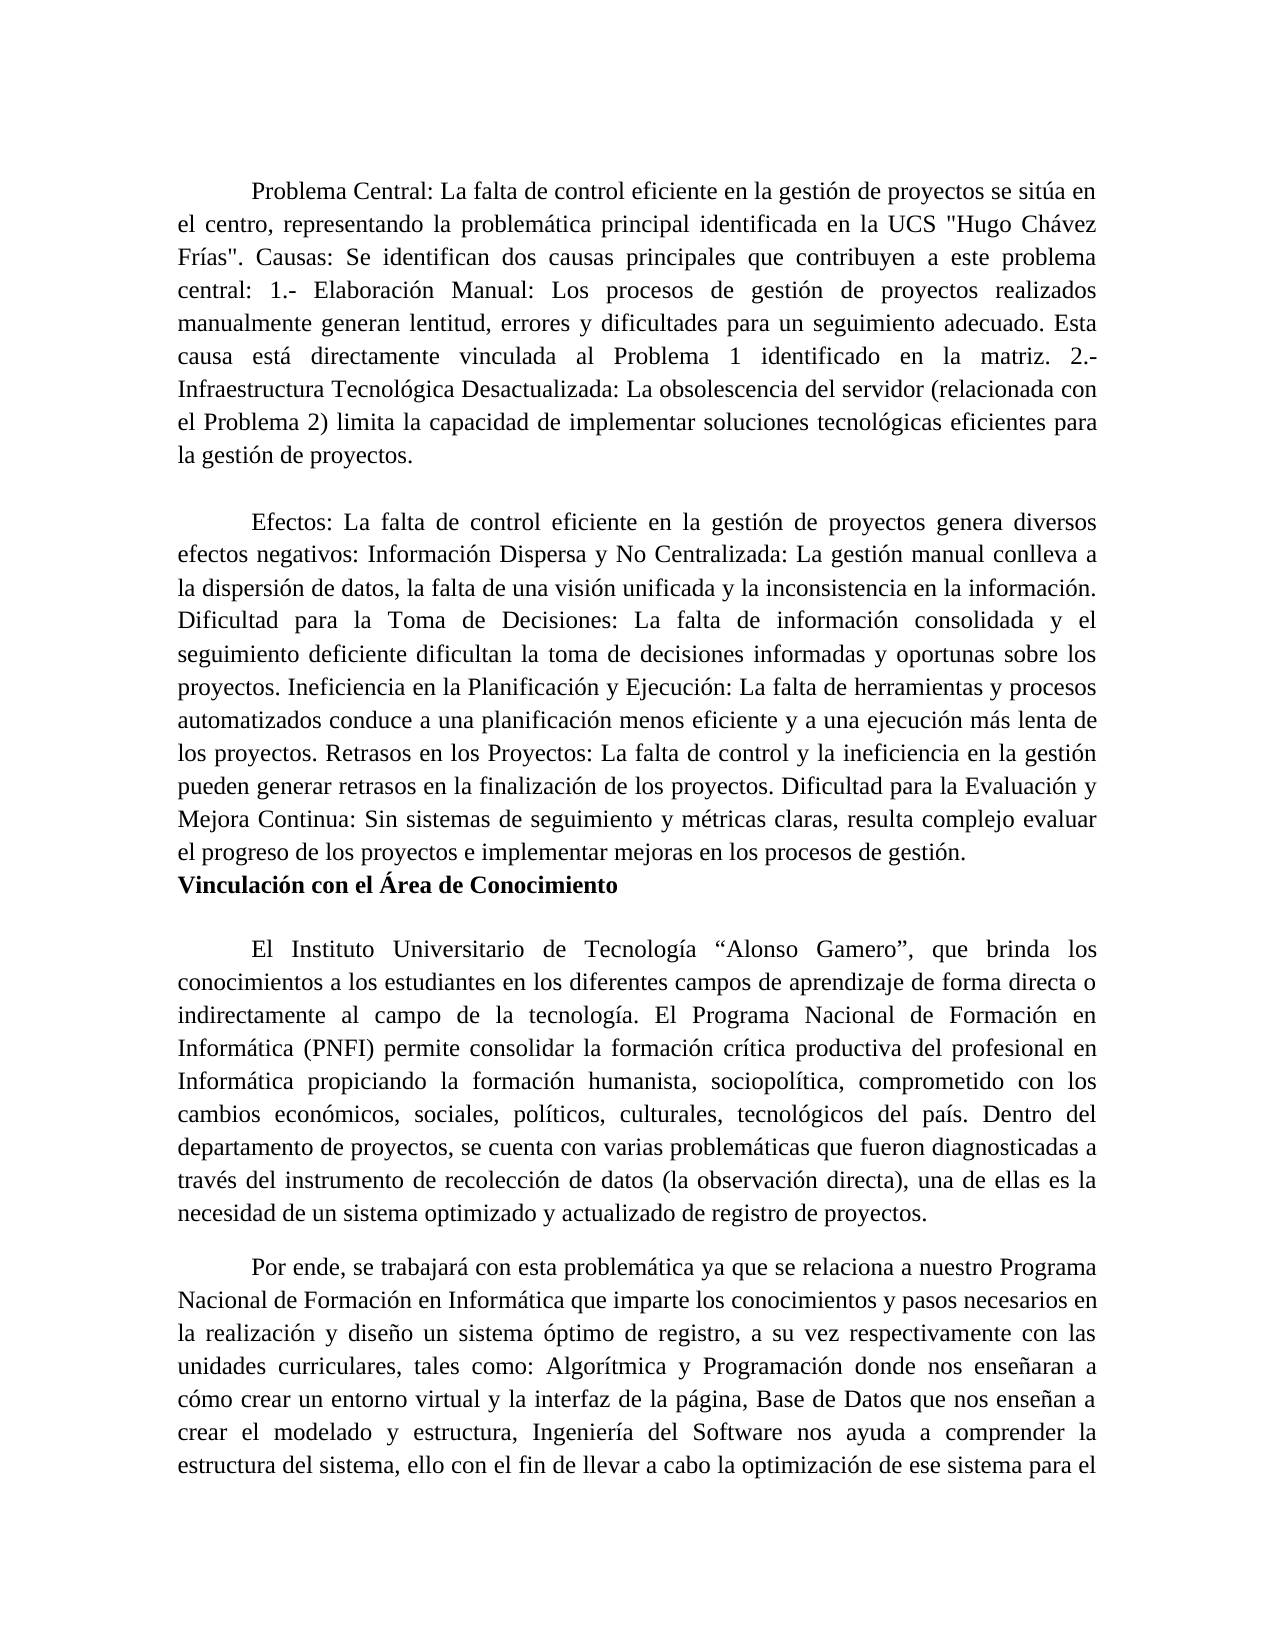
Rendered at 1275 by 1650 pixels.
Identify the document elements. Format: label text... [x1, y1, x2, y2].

text El Instituto Universitario de Tecnología “Alonso Gamero”, que brinda los conocimientos a los estudiantes en los diferentes campos de aprendizaje de forma directa o indirectamente al campo de la tecnología. El Programa Nacional de Formación en Informática (PNFI) permite consolidar la formación crítica productiva del profesional en Informática propiciando la formación humanista, sociopolítica, comprometido con los cambios económicos, sociales, políticos, culturales, tecnológicos del país. Dentro del departamento de proyectos, se cuenta con varias problemáticas que fueron diagnosticadas a través del instrumento de recolección de datos (la observación directa), una de ellas es la necesidad de un sistema optimizado y actualizado de registro de proyectos. [177, 934, 1098, 1227]
text Problema Central: La falta de control eficiente en la gestión de proyectos se sitúa en el centro, representando la problemática principal identificada en la UCS "Hugo Chávez Frías". Causas: Se identifican dos causas principales que contribuyen a este problema central: 1.- Elaboración Manual: Los procesos de gestión de proyectos realizados manualmente generan lentitud, errores y dificultades para un seguimiento adecuado. Esta causa está directamente vinculada al Problema 1 identificado en la matriz. 2.- Infraestructura Tecnológica Desactualizada: La obsolescencia del servidor (relacionada con el Problema 2) limita la capacidad de implementar soluciones tecnológicas eficientes para la gestión de proyectos. [177, 176, 1098, 469]
text Vinculación con el Área de Conocimiento [177, 870, 1098, 898]
text Efectos: La falta de control eficiente en la gestión de proyectos genera diversos efectos negativos: Información Dispersa y No Centralizada: La gestión manual conlleva a la dispersión de datos, la falta de una visión unificada y la inconsistencia en la información. Dificultad para la Toma de Decisiones: La falta de información consolidada y el seguimiento deficiente dificultan la toma de decisiones informadas y oportunas sobre los proyectos. Ineficiencia en la Planificación y Ejecución: La falta de herramientas y procesos automatizados conduce a una planificación menos eficiente y a una ejecución más lenta de los proyectos. Retrasos en los Proyectos: La falta de control y la ineficiencia en la gestión pueden generar retrasos en la finalización de los proyectos. Dificultad para la Evaluación y Mejora Continua: Sin sistemas de seguimiento y métricas claras, resulta complejo evaluar el progreso de los proyectos e implementar mejoras en los procesos de gestión. [177, 507, 1098, 866]
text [177, 1252, 1098, 1479]
